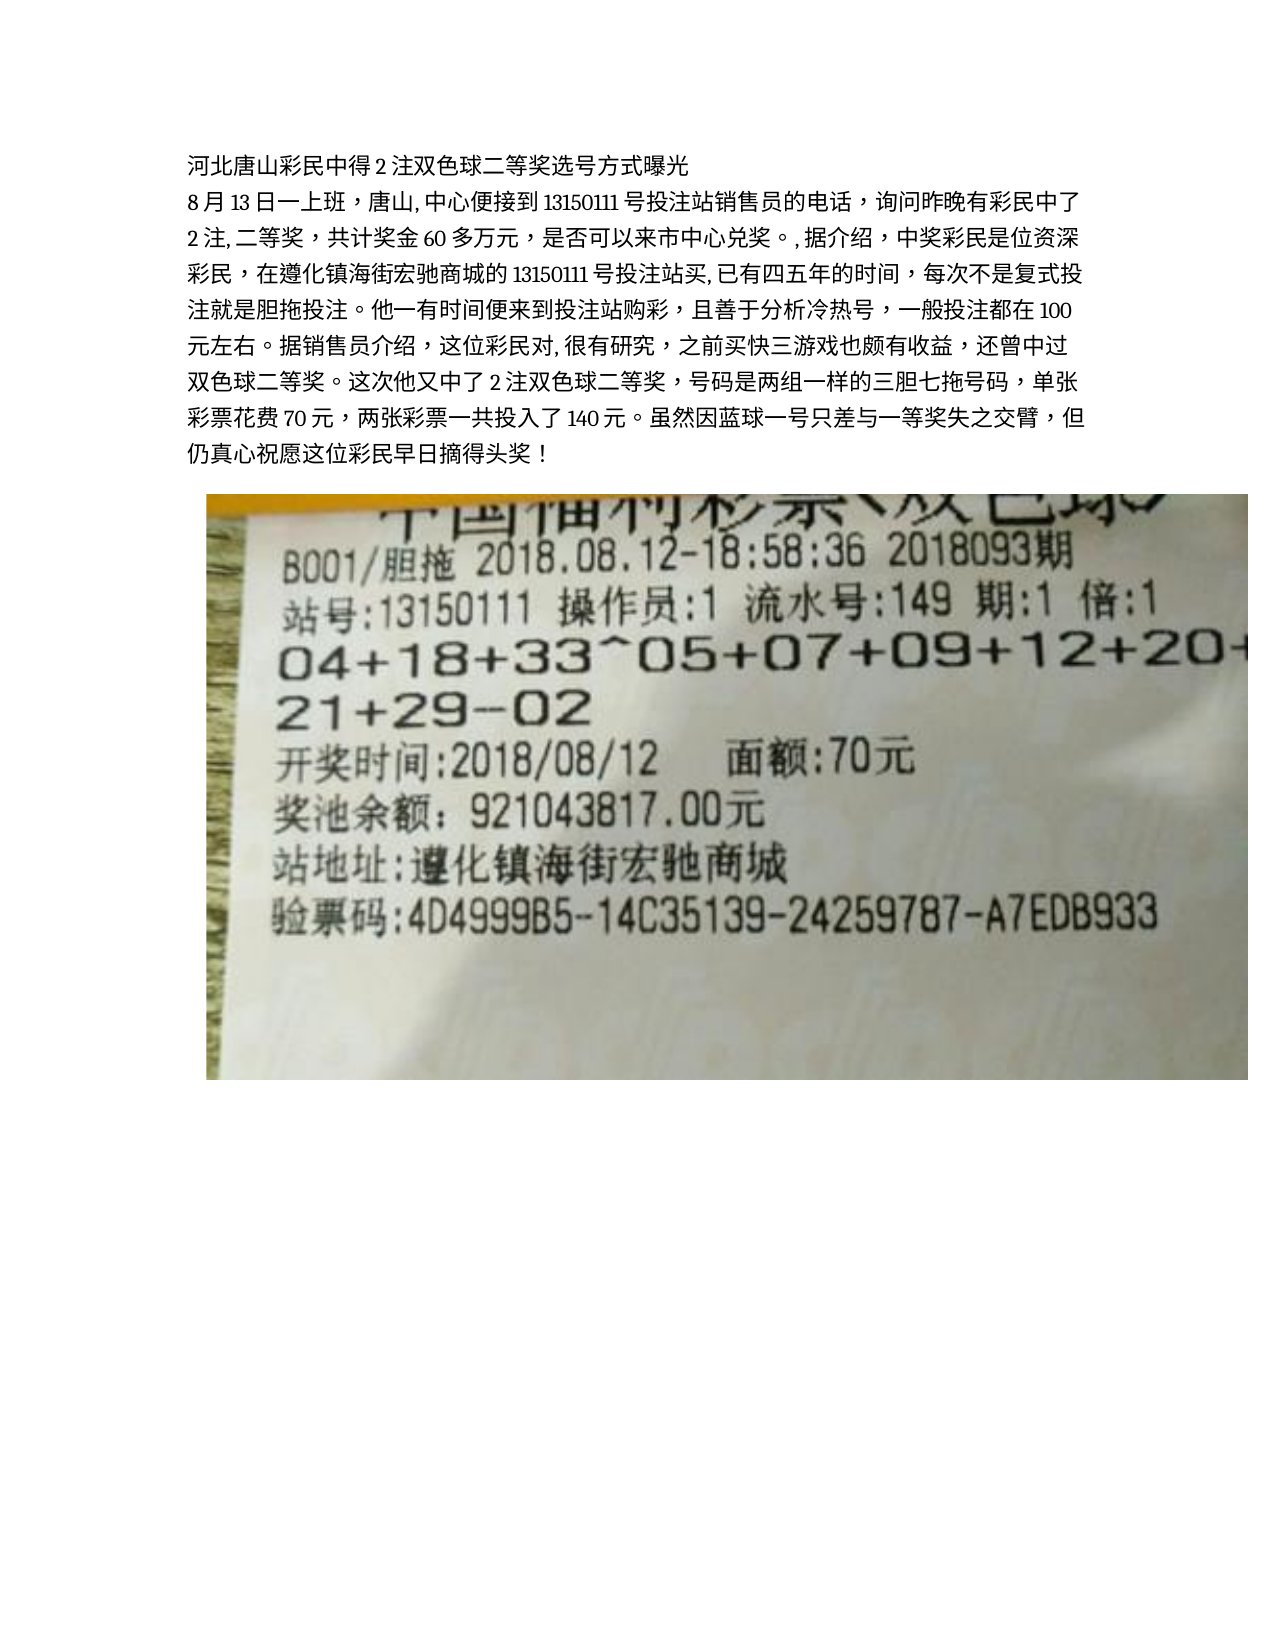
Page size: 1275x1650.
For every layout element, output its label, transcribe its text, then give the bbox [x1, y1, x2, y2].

text 河北唐山彩民中得2注双色球二等奖选号方式曝光 8月13日一上班，唐山, 中心便接到13150111号投注站销售员的电话，询问昨晚有彩民中了2注, 二等奖，共计奖金60多万元，是否可以来市中心兑奖。, 据介绍，中奖彩民是位资深彩民，在遵化镇海街宏驰商城的13150111号投注站买, 已有四五年的时间，每次不是复式投注就是胆拖投注。他一有时间便来到投注站购彩，且善于分析冷热号，一般投注都在100元左右。据销售员介绍，这位彩民对, 很有研究，之前买快三游戏也颇有收益，还曾中过双色球二等奖。这次他又中了2注双色球二等奖，号码是两组一样的三胆七拖号码，单张彩票花费70元，两张彩票一共投入了140元。虽然因蓝球一号只差与一等奖失之交臂，但仍真心祝愿这位彩民早日摘得头奖！ [187, 150, 1087, 469]
picture [206, 494, 1248, 1080]
